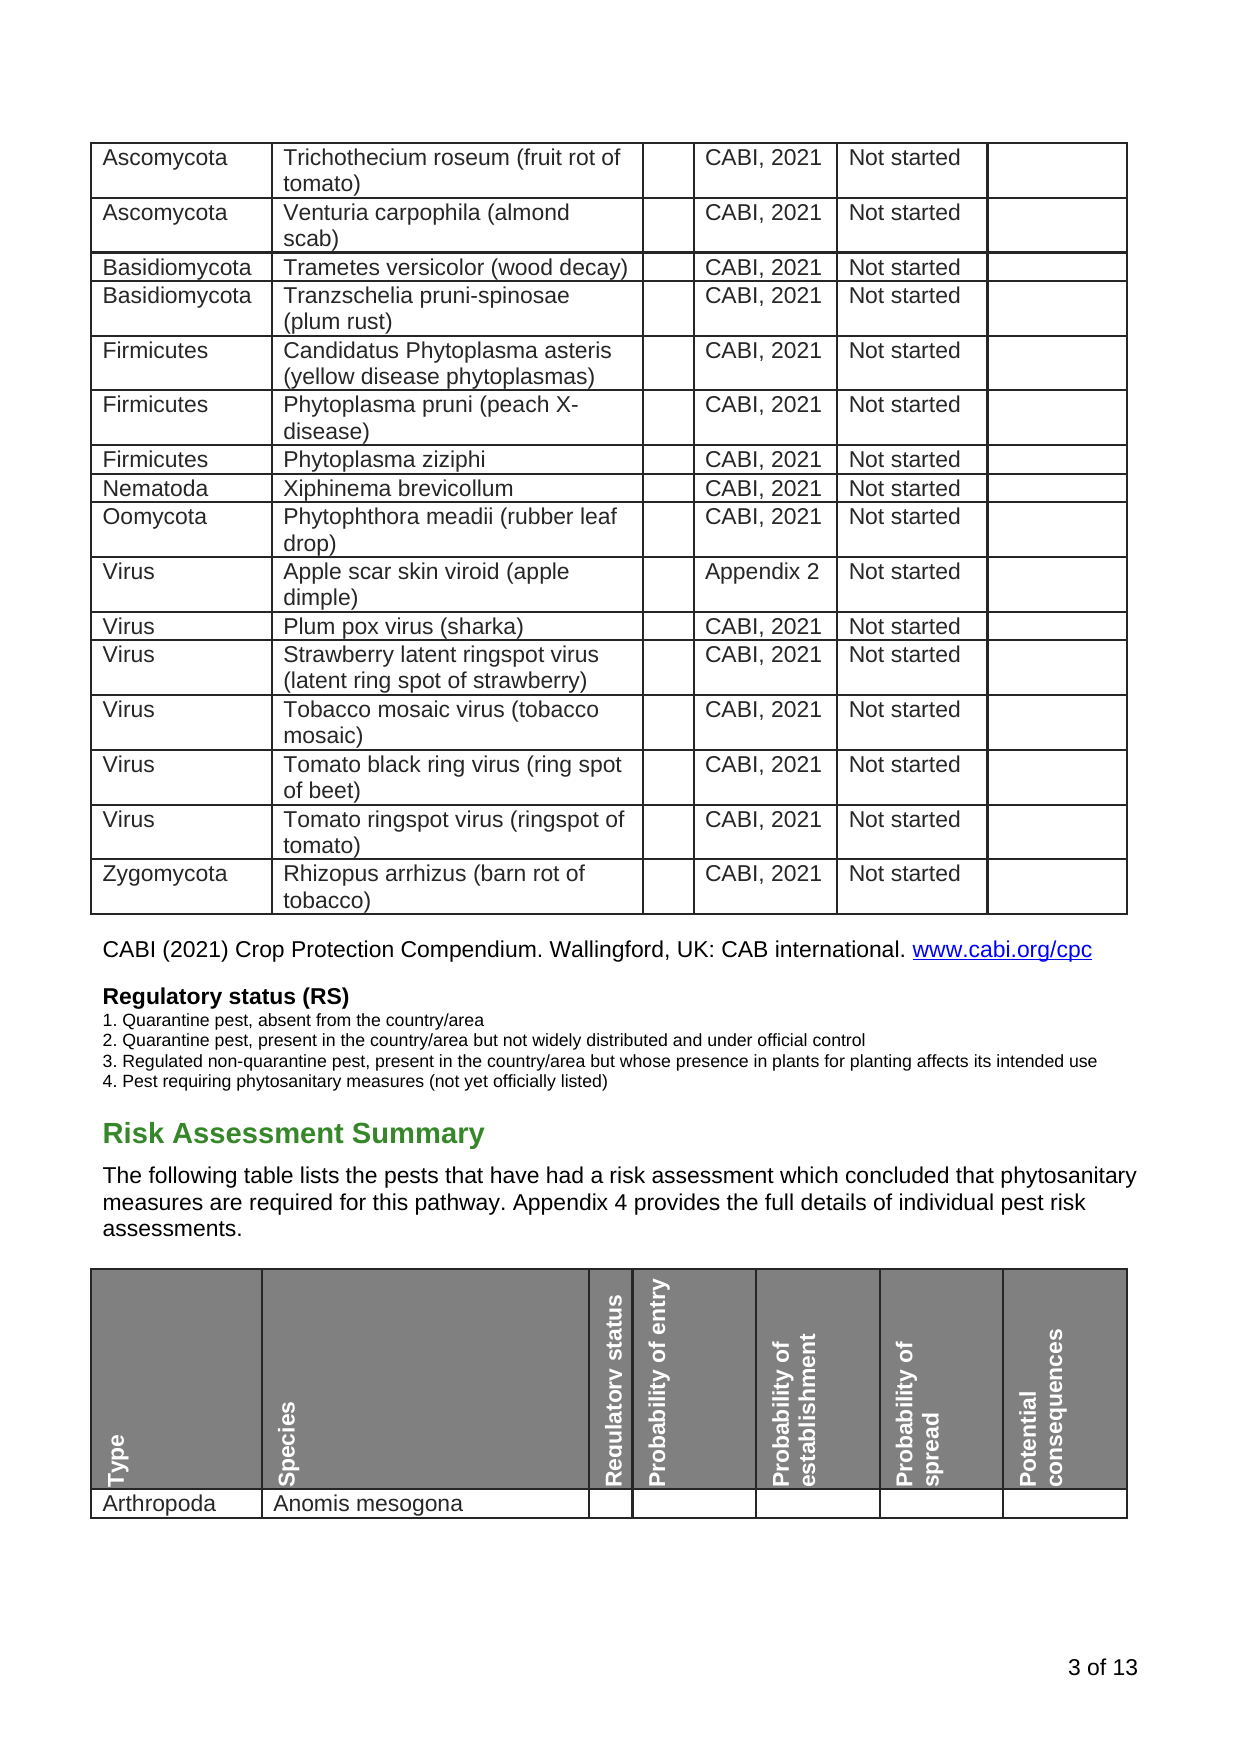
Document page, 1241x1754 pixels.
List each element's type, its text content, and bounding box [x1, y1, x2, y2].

table_cell Not started [838, 558, 986, 611]
table_cell Not started [838, 503, 986, 556]
text Regulatory status (RS) [102, 983, 1138, 1009]
table_cell Oomycota [92, 503, 271, 556]
table_cell CABI, 2021 [695, 641, 836, 694]
table_cell Anomis mesogona [263, 1490, 588, 1517]
table_cell [590, 1490, 631, 1517]
text 1. Quarantine pest, absent from the country/area [102, 1009, 1138, 1030]
table_cell Firmicutes [92, 446, 271, 473]
table_cell Apple scar skin viroid (apple dimple) [273, 558, 642, 611]
table_cell Phytoplasma ziziphi [273, 446, 642, 473]
table_cell [989, 860, 1126, 913]
table_header Regulatory status [590, 1270, 631, 1488]
table_cell [644, 446, 693, 473]
table_cell Not started [838, 806, 986, 858]
table_header Probability of entry [634, 1270, 755, 1488]
table_cell [644, 391, 693, 444]
table_cell CABI, 2021 [695, 613, 836, 639]
table_cell [989, 751, 1126, 803]
table_cell [644, 475, 693, 501]
table_cell Candidatus Phytoplasma asteris (yellow disease phytoplasmas) [273, 337, 642, 389]
table_cell Not started [838, 860, 986, 913]
table_cell [644, 860, 693, 913]
table_cell [644, 613, 693, 639]
table_cell [757, 1490, 879, 1517]
table_cell CABI, 2021 [695, 199, 836, 251]
text 2. Quarantine pest, present in the country/area but not widely distributed and under official control [102, 1030, 1138, 1050]
table_cell Phytophthora meadii (rubber leaf drop) [273, 503, 642, 556]
table_cell [989, 475, 1126, 501]
table_cell Not started [838, 751, 986, 803]
table_cell Not started [838, 613, 986, 639]
table_cell Virus [92, 641, 271, 694]
table_cell [644, 751, 693, 803]
table_cell Virus [92, 751, 271, 803]
table_cell Trichothecium roseum (fruit rot of tomato) [273, 144, 642, 197]
subtitle Risk Assessment Summary [102, 1116, 1138, 1150]
table_cell [989, 446, 1126, 473]
table_cell Tomato black ring virus (ring spot of beet) [273, 751, 642, 803]
table_cell [989, 503, 1126, 556]
table_cell [989, 144, 1126, 197]
table_cell Firmicutes [92, 337, 271, 389]
table_cell Tobacco mosaic virus (tobacco mosaic) [273, 696, 642, 749]
table_cell [644, 641, 693, 694]
table_cell Not started [838, 641, 986, 694]
table_header Potential consequences [1004, 1270, 1126, 1488]
table_cell CABI, 2021 [695, 860, 836, 913]
table_cell [989, 337, 1126, 389]
table_cell CABI, 2021 [695, 475, 836, 501]
table_cell [881, 1490, 1002, 1517]
table_cell Phytoplasma pruni (peach X-disease) [273, 391, 642, 444]
table_cell Ascomycota [92, 144, 271, 197]
table_cell [644, 254, 693, 280]
table_cell Virus [92, 696, 271, 749]
table_cell Appendix 2 [695, 558, 836, 611]
table_cell [644, 337, 693, 389]
table_cell CABI, 2021 [695, 337, 836, 389]
text CABI (2021) Crop Protection Compendium. Wallingford, UK: CAB international. www.cabi.org/cpc [102, 936, 1138, 962]
table_cell [989, 391, 1126, 444]
table_cell [989, 558, 1126, 611]
table_cell Tomato ringspot virus (ringspot of tomato) [273, 806, 642, 858]
table_header Type [92, 1270, 261, 1488]
table_cell [1004, 1490, 1126, 1517]
table_cell CABI, 2021 [695, 503, 836, 556]
table_cell Virus [92, 613, 271, 639]
table_header Probability of spread [881, 1270, 1002, 1488]
table_cell Not started [838, 391, 986, 444]
table_cell Plum pox virus (sharka) [273, 613, 642, 639]
table_cell Xiphinema brevicollum [273, 475, 642, 501]
table_cell Trametes versicolor (wood decay) [273, 254, 642, 280]
table_cell Virus [92, 558, 271, 611]
table_cell Not started [838, 199, 986, 251]
table_cell Zygomycota [92, 860, 271, 913]
table_cell CABI, 2021 [695, 446, 836, 473]
table_cell [989, 696, 1126, 749]
table_cell [989, 806, 1126, 858]
table_cell CABI, 2021 [695, 144, 836, 197]
table_cell Basidiomycota [92, 254, 271, 280]
table_cell Rhizopus arrhizus (barn rot of tobacco) [273, 860, 642, 913]
table_cell [644, 696, 693, 749]
table_cell [989, 199, 1126, 251]
table_cell [989, 613, 1126, 639]
table_cell Not started [838, 475, 986, 501]
table_cell Nematoda [92, 475, 271, 501]
table_cell Strawberry latent ringspot virus (latent ring spot of strawberry) [273, 641, 642, 694]
table_cell CABI, 2021 [695, 254, 836, 280]
text 4. Pest requiring phytosanitary measures (not yet officially listed) [102, 1071, 1138, 1091]
table_header Probability of establishment [757, 1270, 879, 1488]
table_cell Virus [92, 806, 271, 858]
table_cell Firmicutes [92, 391, 271, 444]
table_cell Venturia carpophila (almond scab) [273, 199, 642, 251]
table_cell [989, 254, 1126, 280]
table_cell Tranzschelia pruni-spinosae (plum rust) [273, 282, 642, 334]
table_cell [644, 144, 693, 197]
table_cell [989, 641, 1126, 694]
table_cell Arthropoda [92, 1490, 261, 1517]
table_cell [644, 282, 693, 334]
table_cell Basidiomycota [92, 282, 271, 334]
table_cell [644, 503, 693, 556]
table_cell CABI, 2021 [695, 282, 836, 334]
table_cell [989, 282, 1126, 334]
table_cell Not started [838, 144, 986, 197]
table_cell Not started [838, 254, 986, 280]
table_cell [644, 558, 693, 611]
text The following table lists the pests that have had a risk assessment which concluded that phytosanitary measures are required for this pathway. Appendix 4 provides the full details of individual pest risk assessments. [102, 1162, 1138, 1268]
table_header Species [263, 1270, 588, 1488]
table_cell Not started [838, 337, 986, 389]
table_cell [644, 806, 693, 858]
table_cell [644, 199, 693, 251]
table_cell Not started [838, 282, 986, 334]
text 3. Regulated non-quarantine pest, present in the country/area but whose presence in plants for planting affects its intended use [102, 1050, 1138, 1071]
table_cell CABI, 2021 [695, 696, 836, 749]
table_cell CABI, 2021 [695, 806, 836, 858]
table_cell CABI, 2021 [695, 751, 836, 803]
table_cell [634, 1490, 755, 1517]
table_cell Not started [838, 696, 986, 749]
table_cell Not started [838, 446, 986, 473]
table_cell CABI, 2021 [695, 391, 836, 444]
table_cell Ascomycota [92, 199, 271, 251]
